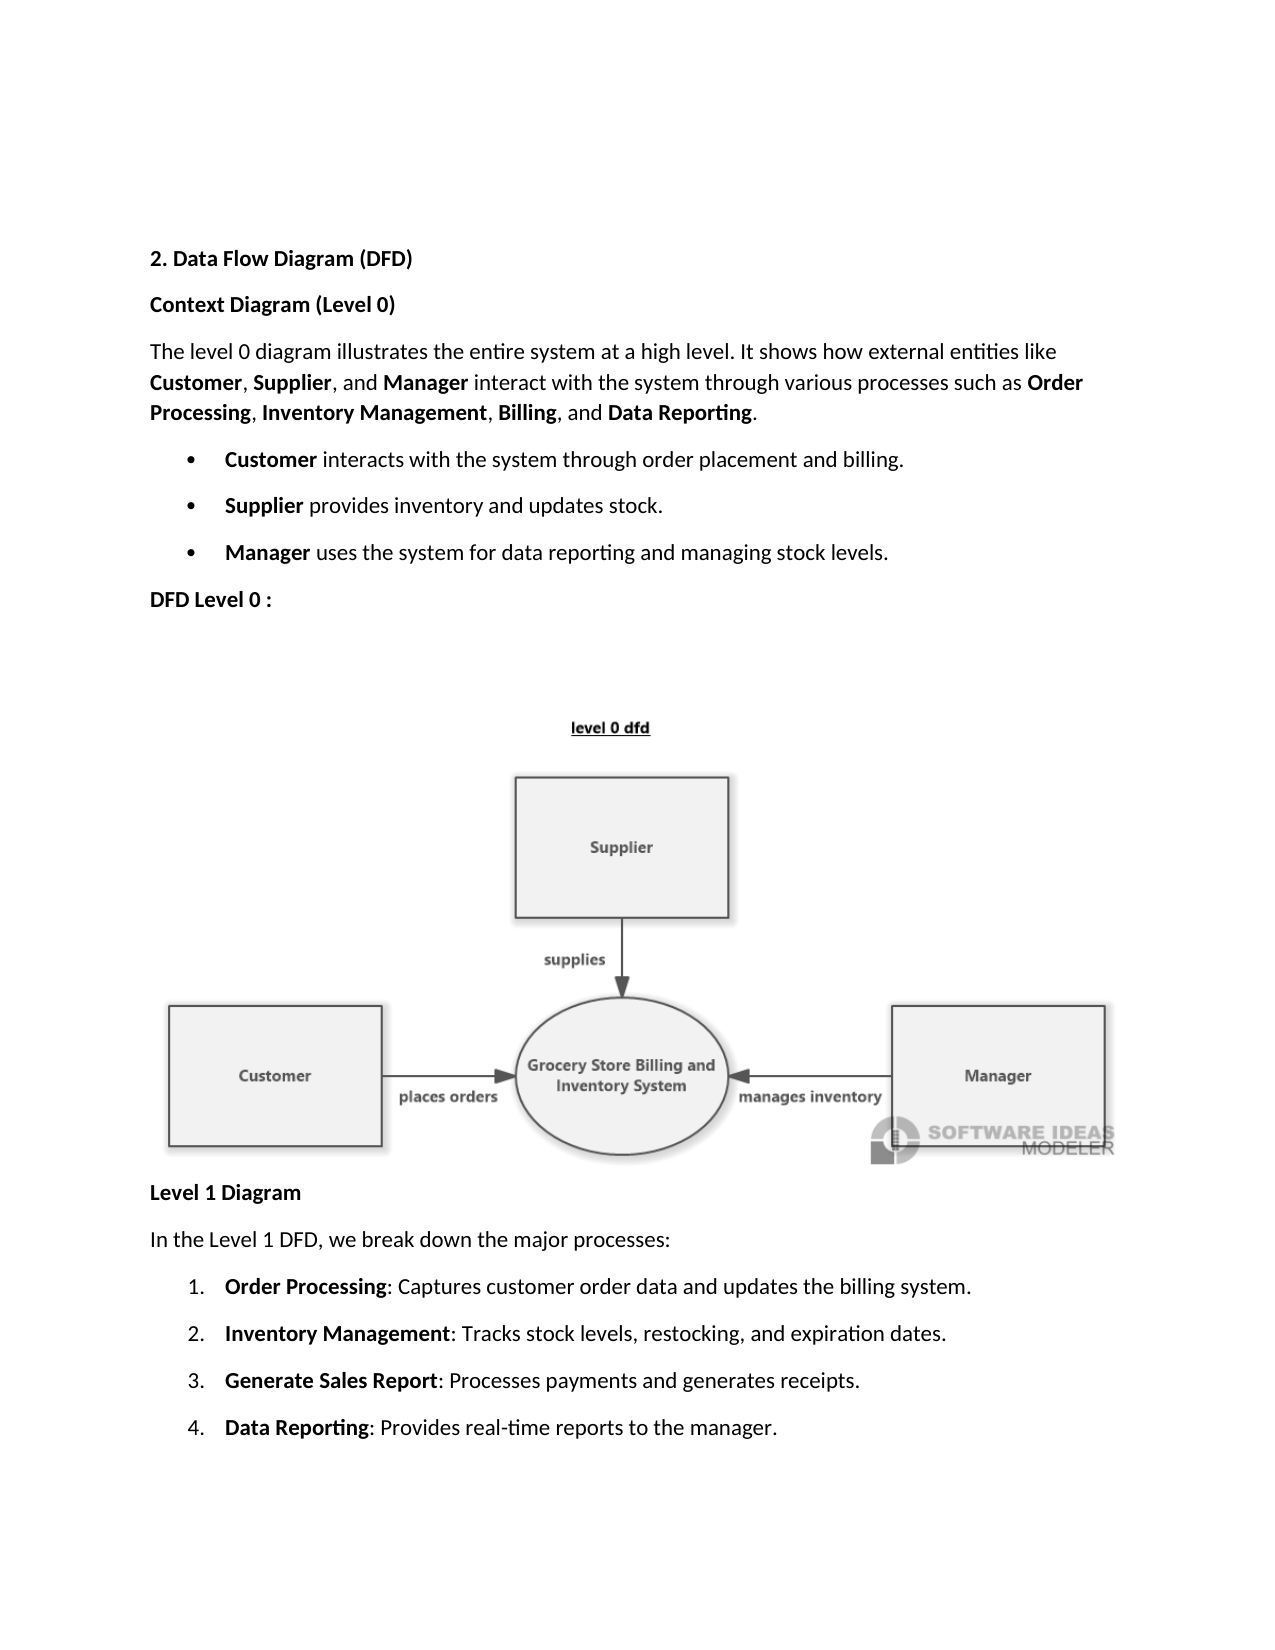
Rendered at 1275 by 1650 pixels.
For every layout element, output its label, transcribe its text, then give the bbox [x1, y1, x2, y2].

list Customer interacts with the system through order placement and billing. [187, 445, 1125, 473]
list Inventory Management: Tracks stock levels, restocking, and expiration dates. [187, 1319, 1125, 1347]
text The level 0 diagram illustrates the entire system at a high level. It shows how external entities like Customer, Supplier, and Manager interact with the system through various processes such as Order Processing, Inventory Management, Billing, and Data Reporting. [150, 337, 1125, 426]
text Context Diagram (Level 0) [150, 291, 1125, 319]
picture [150, 632, 1125, 1176]
text Level 1 Diagram [150, 1176, 1125, 1206]
list Order Processing: Captures customer order data and updates the billing system. [187, 1272, 1125, 1300]
list Supplier provides inventory and updates stock. [187, 492, 1125, 520]
text 2. Data Flow Diagram (DFD) [150, 244, 1125, 272]
list Generate Sales Report: Processes payments and generates receipts. [187, 1366, 1125, 1394]
list Data Reporting: Provides real-time reports to the manager. [187, 1413, 1125, 1441]
text DFD Level 0 : [150, 585, 1125, 613]
text In the Level 1 DFD, we break down the major processes: [150, 1225, 1125, 1253]
list Manager uses the system for data reporting and managing stock levels. [187, 538, 1125, 567]
